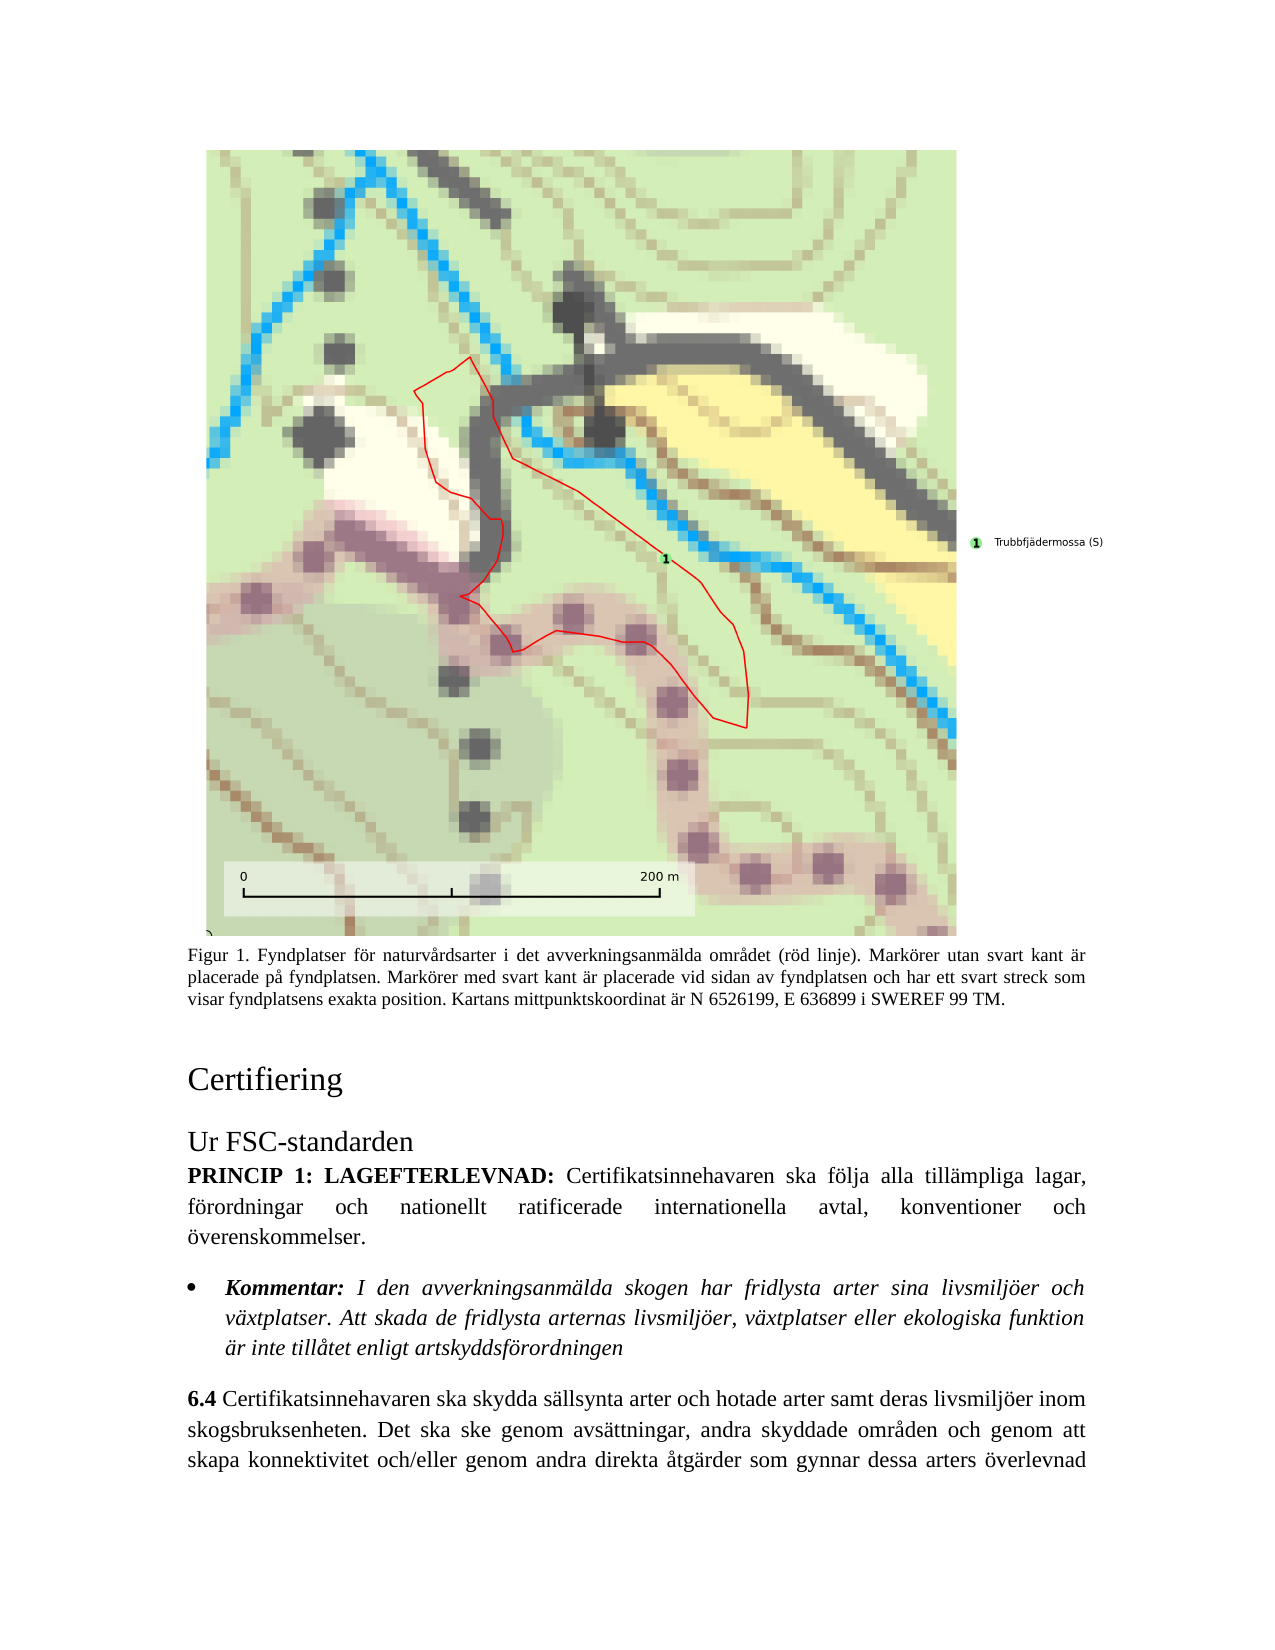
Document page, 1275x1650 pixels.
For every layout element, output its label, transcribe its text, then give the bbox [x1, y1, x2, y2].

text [187, 1385, 1087, 1472]
list Kommentar: I den avverkningsanmälda skogen har fridlysta arter sina livsmiljöer och växtplatser. Att skada de fridlysta arternas livsmiljöer, växtplatser eller ekologiska funktion är inte tillåtet enligt artskyddsförordningen [187, 1274, 1087, 1361]
subtitle Certifiering [187, 1059, 1087, 1097]
text Figur 1. Fyndplatser för naturvårdsarter i det avverkningsanmälda området (röd linje). Markörer utan svart kant är placerade på fyndplatsen. Markörer med svart kant är placerade vid sidan av fyndplatsen och har ett svart streck som visar fyndplatsens exakta position. Kartans mittpunktskoordinat är N 6526199, E 636899 i SWEREF 99 TM. [187, 944, 1087, 1009]
text PRINCIP 1: LAGEFTERLEVNAD: Certifikatsinnehavaren ska följa alla tillämpliga lagar, förordningar och nationellt ratificerade internationella avtal, konventioner och överenskommelser. [187, 1162, 1087, 1249]
subtitle Ur FSC-standarden [187, 1124, 1087, 1157]
picture [206, 150, 1107, 936]
